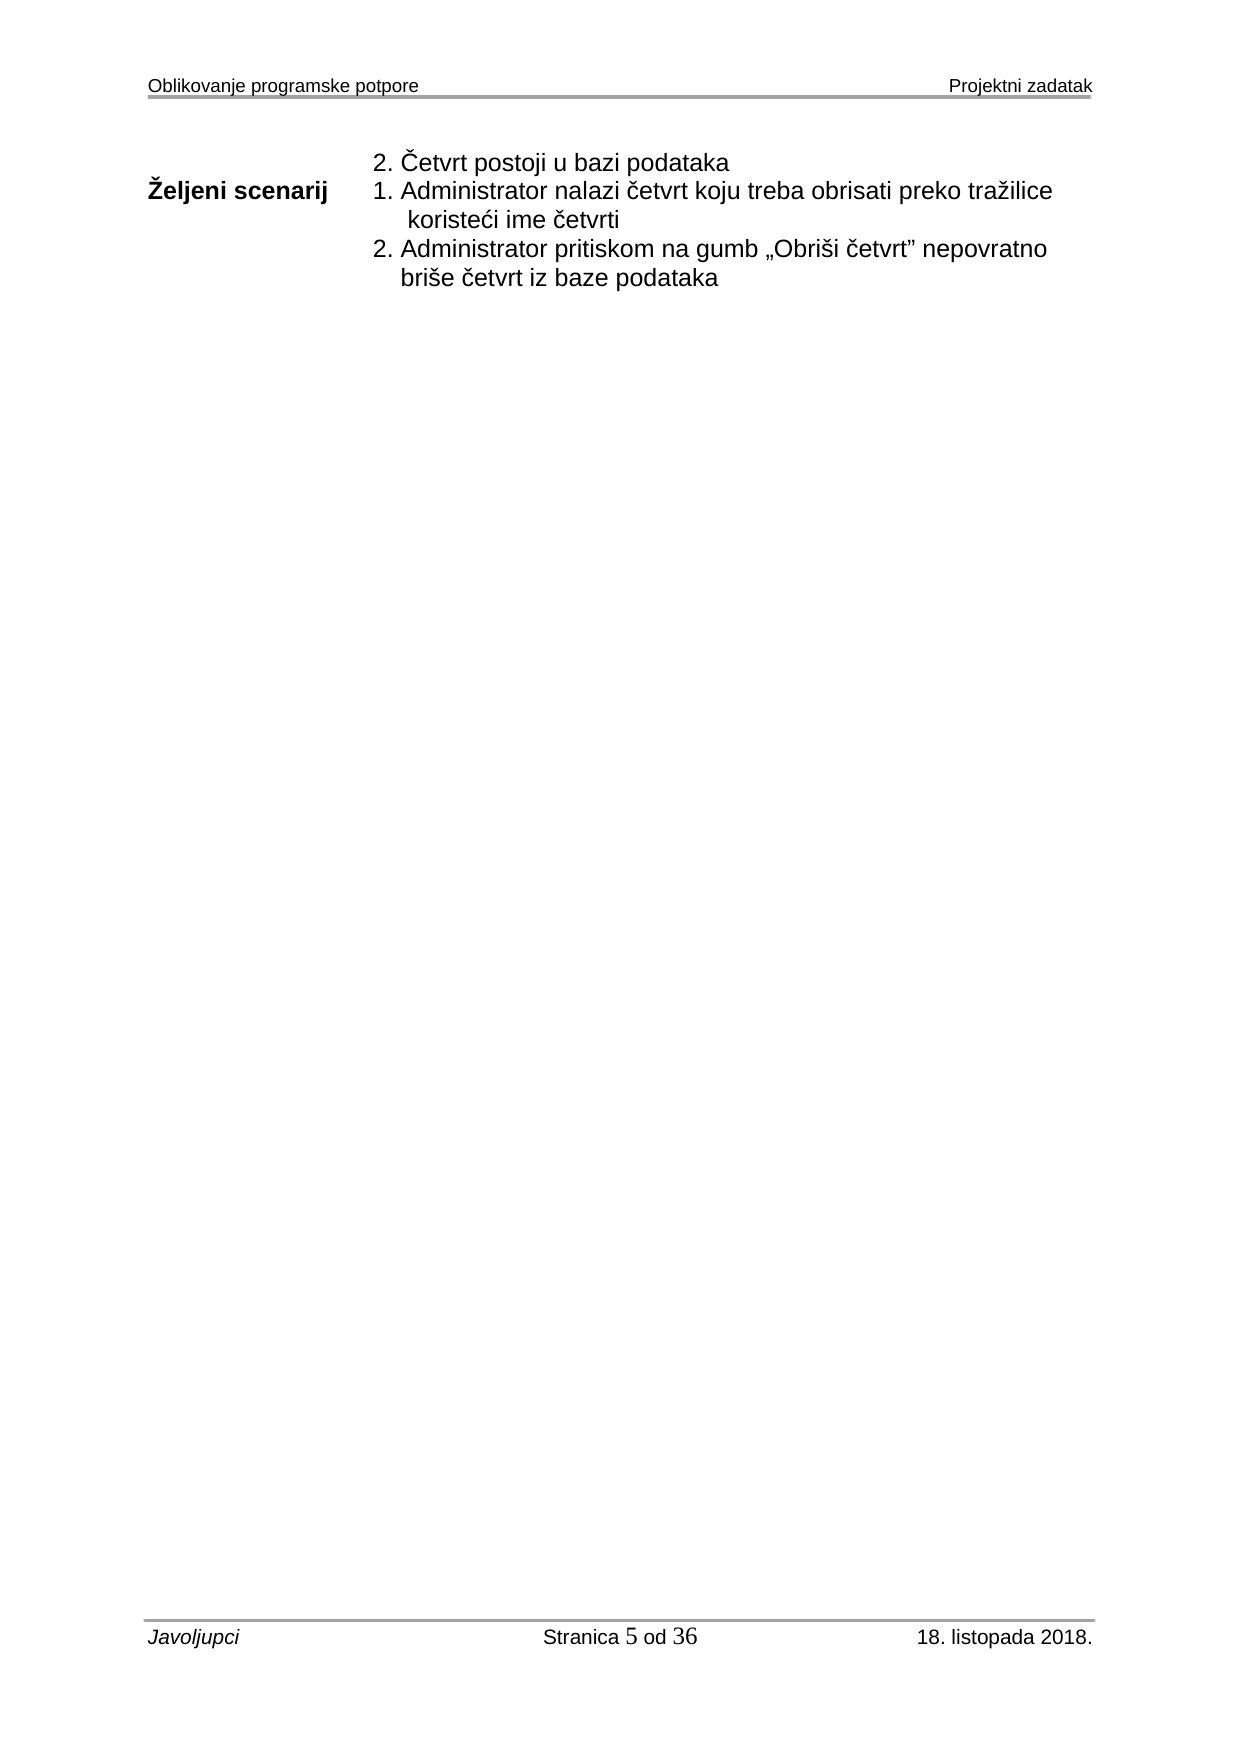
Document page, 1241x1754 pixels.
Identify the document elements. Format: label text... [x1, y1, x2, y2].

text koristeći ime četvrti [373, 205, 1093, 234]
picture [147, 95, 1092, 99]
text briše četvrt iz baze podataka [373, 263, 1093, 291]
text Željeni scenarij 1. Administrator nalazi četvrt koju treba obrisati preko tražilice [148, 176, 1093, 205]
text 2. Četvrt postoji u bazi podataka [298, 148, 1093, 176]
text 2. Administrator pritiskom na gumb „Obriši četvrt” nepovratno [373, 234, 1093, 263]
